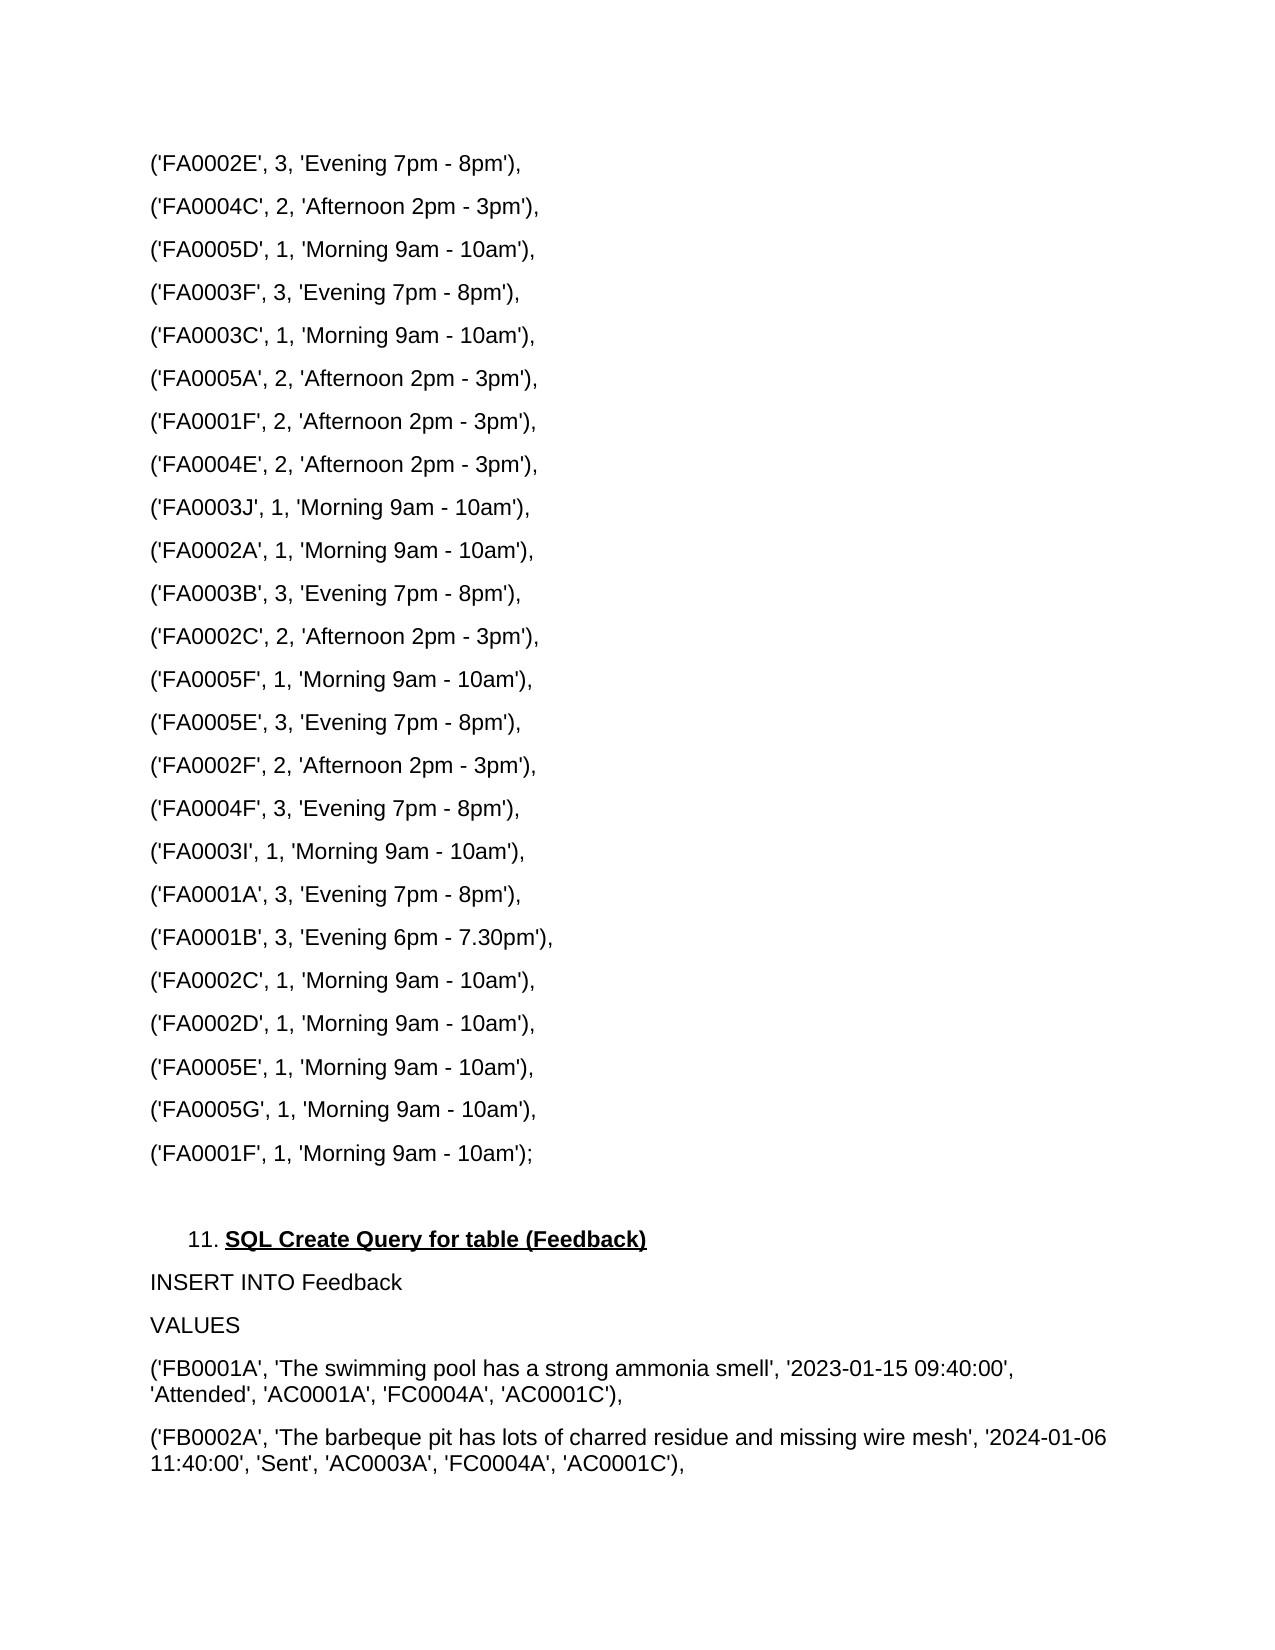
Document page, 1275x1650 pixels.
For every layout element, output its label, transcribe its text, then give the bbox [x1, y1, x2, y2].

text ('FA0002E', 3, 'Evening 7pm - 8pm'), [150, 150, 1125, 176]
text ('FA0001B', 3, 'Evening 6pm - 7.30pm'), [150, 924, 1125, 951]
text ('FB0002A', 'The barbeque pit has lots of charred residue and missing wire mesh', '2024-01-06 11:40:00', 'Sent', 'AC0003A', 'FC0004A', 'AC0001C'), [150, 1424, 1125, 1477]
text ('FA0002C', 1, 'Morning 9am - 10am'), [150, 967, 1125, 994]
text ('FA0004C', 2, 'Afternoon 2pm - 3pm'), [150, 193, 1125, 219]
text ('FA0001A', 3, 'Evening 7pm - 8pm'), [150, 881, 1125, 908]
text ('FA0005F', 1, 'Morning 9am - 10am'), [150, 666, 1125, 693]
text ('FA0001F', 1, 'Morning 9am - 10am'); [150, 1139, 1125, 1166]
text ('FA0005A', 2, 'Afternoon 2pm - 3pm'), [150, 365, 1125, 391]
text ('FA0002D', 1, 'Morning 9am - 10am'), [150, 1010, 1125, 1037]
text ('FA0005D', 1, 'Morning 9am - 10am'), [150, 236, 1125, 262]
text ('FA0002C', 2, 'Afternoon 2pm - 3pm'), [150, 623, 1125, 649]
text VALUES [150, 1312, 1125, 1338]
text ('FA0004E', 2, 'Afternoon 2pm - 3pm'), [150, 451, 1125, 477]
text ('FA0005G', 1, 'Morning 9am - 10am'), [150, 1096, 1125, 1123]
text ('FA0004F', 3, 'Evening 7pm - 8pm'), [150, 795, 1125, 822]
text ('FA0003I', 1, 'Morning 9am - 10am'), [150, 838, 1125, 865]
text ('FA0003J', 1, 'Morning 9am - 10am'), [150, 494, 1125, 521]
text ('FA0002A', 1, 'Morning 9am - 10am'), [150, 537, 1125, 563]
list SQL Create Query for table (Feedback) [187, 1226, 1125, 1252]
text ('FA0002F', 2, 'Afternoon 2pm - 3pm'), [150, 752, 1125, 779]
text ('FA0003C', 1, 'Morning 9am - 10am'), [150, 322, 1125, 348]
text INSERT INTO Feedback [150, 1268, 1125, 1295]
text ('FA0005E', 3, 'Evening 7pm - 8pm'), [150, 709, 1125, 736]
text ('FA0003F', 3, 'Evening 7pm - 8pm'), [150, 279, 1125, 305]
text ('FA0003B', 3, 'Evening 7pm - 8pm'), [150, 580, 1125, 607]
text ('FB0001A', 'The swimming pool has a strong ammonia smell', '2023-01-15 09:40:00', 'Attended', 'AC0001A', 'FC0004A', 'AC0001C'), [150, 1354, 1125, 1407]
text ('FA0005E', 1, 'Morning 9am - 10am'), [150, 1053, 1125, 1080]
text ('FA0001F', 2, 'Afternoon 2pm - 3pm'), [150, 408, 1125, 434]
